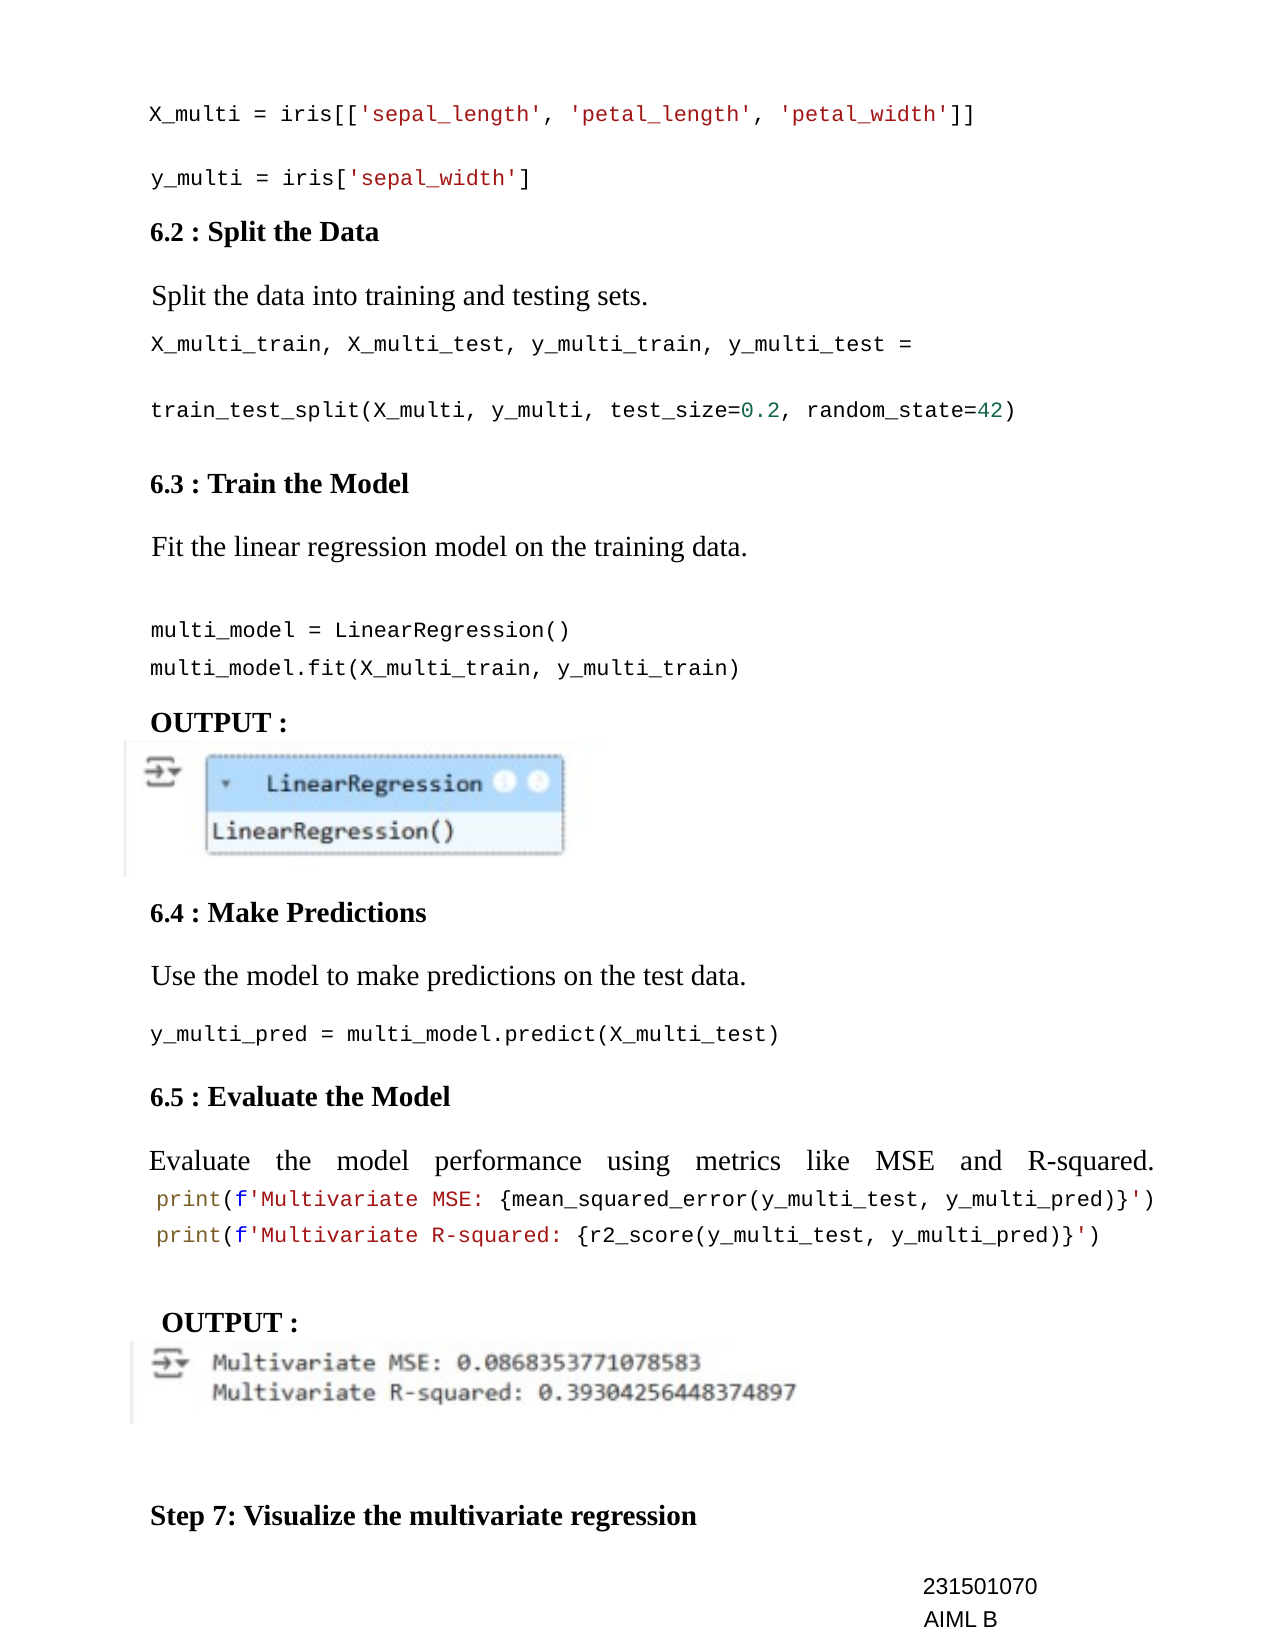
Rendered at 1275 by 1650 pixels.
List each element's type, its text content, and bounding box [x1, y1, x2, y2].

text 6.3 : Train the Model [150, 466, 1154, 499]
text 6.5 : Evaluate the Model [150, 1079, 1154, 1113]
text multi_model = LinearRegression() multi_model.fit(X_multi_train, y_multi_train) [150, 619, 970, 682]
text X_multi_train, X_multi_test, y_multi_train, y_multi_test = train_test_split(X_multi, y_multi, test_size=0.2, random_state=42) [150, 333, 1057, 424]
text Fit the linear regression model on the training data. [151, 529, 1118, 563]
text X_multi = iris[['sepal_length', 'petal_length', 'petal_width']] [148, 104, 1154, 128]
text OUTPUT : [150, 705, 1154, 738]
text 6.4 : Make Predictions [150, 895, 1154, 928]
picture [123, 741, 604, 877]
text Split the data into training and testing sets. [151, 278, 1118, 311]
text 6.2 : Split the Data [150, 214, 1154, 248]
text Step 7: Visualize the multivariate regression [150, 1498, 1154, 1532]
text Evaluate the model performance using metrics like MSE and R-squared. print(f'Multivariate MSE: {mean_squared_error(y_multi_test, y_multi_pred)}') print(f'Multivariate R-squared: {r2_score(y_multi_test, y_multi_pred)}') [148, 1143, 1156, 1249]
text OUTPUT : [161, 1305, 1154, 1339]
picture [129, 1341, 825, 1424]
text Use the model to make predictions on the test data. y_multi_pred = multi_model.predict(X_multi_test) [150, 958, 903, 1048]
text y_multi = iris['sepal_width'] [150, 167, 1057, 192]
